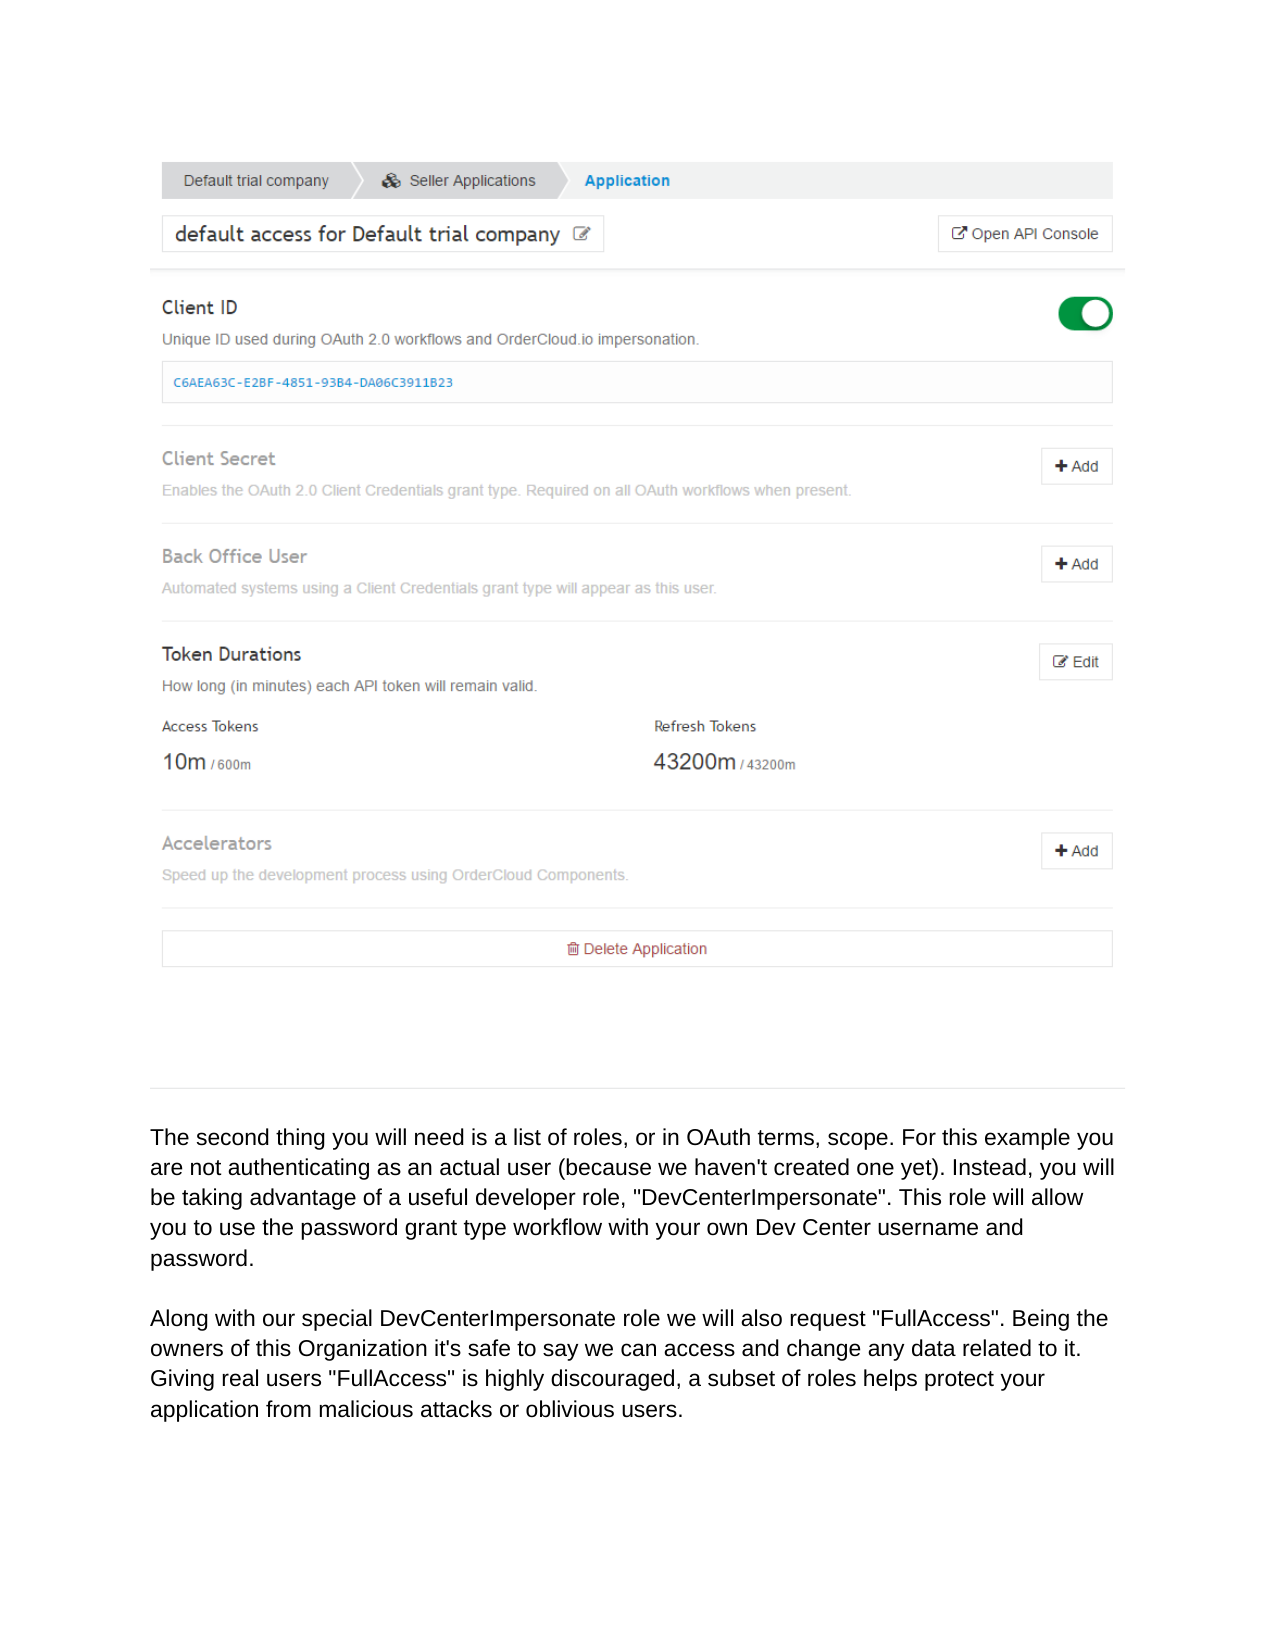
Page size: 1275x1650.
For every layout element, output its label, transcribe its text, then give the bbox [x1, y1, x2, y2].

text The second thing you will need is a list of roles, or in OAuth terms, scope. For this example you are not authenticating as an actual user (because we haven't created one yet). Instead, you will be taking advantage of a useful developer role, "DevCenterImpersonate". This role will allow you to use the password grant type workflow with your own Dev Center username and password. [150, 1124, 1125, 1271]
text Along with our special DevCenterImpersonate role we will also request "FullAccess". Being the owners of this Organization it's safe to say we can access and change any data related to it. Giving real users "FullAccess" is highly discouraged, a subset of roles helps protect your application from malicious attacks or oblivious users. [150, 1305, 1125, 1422]
picture [150, 150, 1125, 1090]
